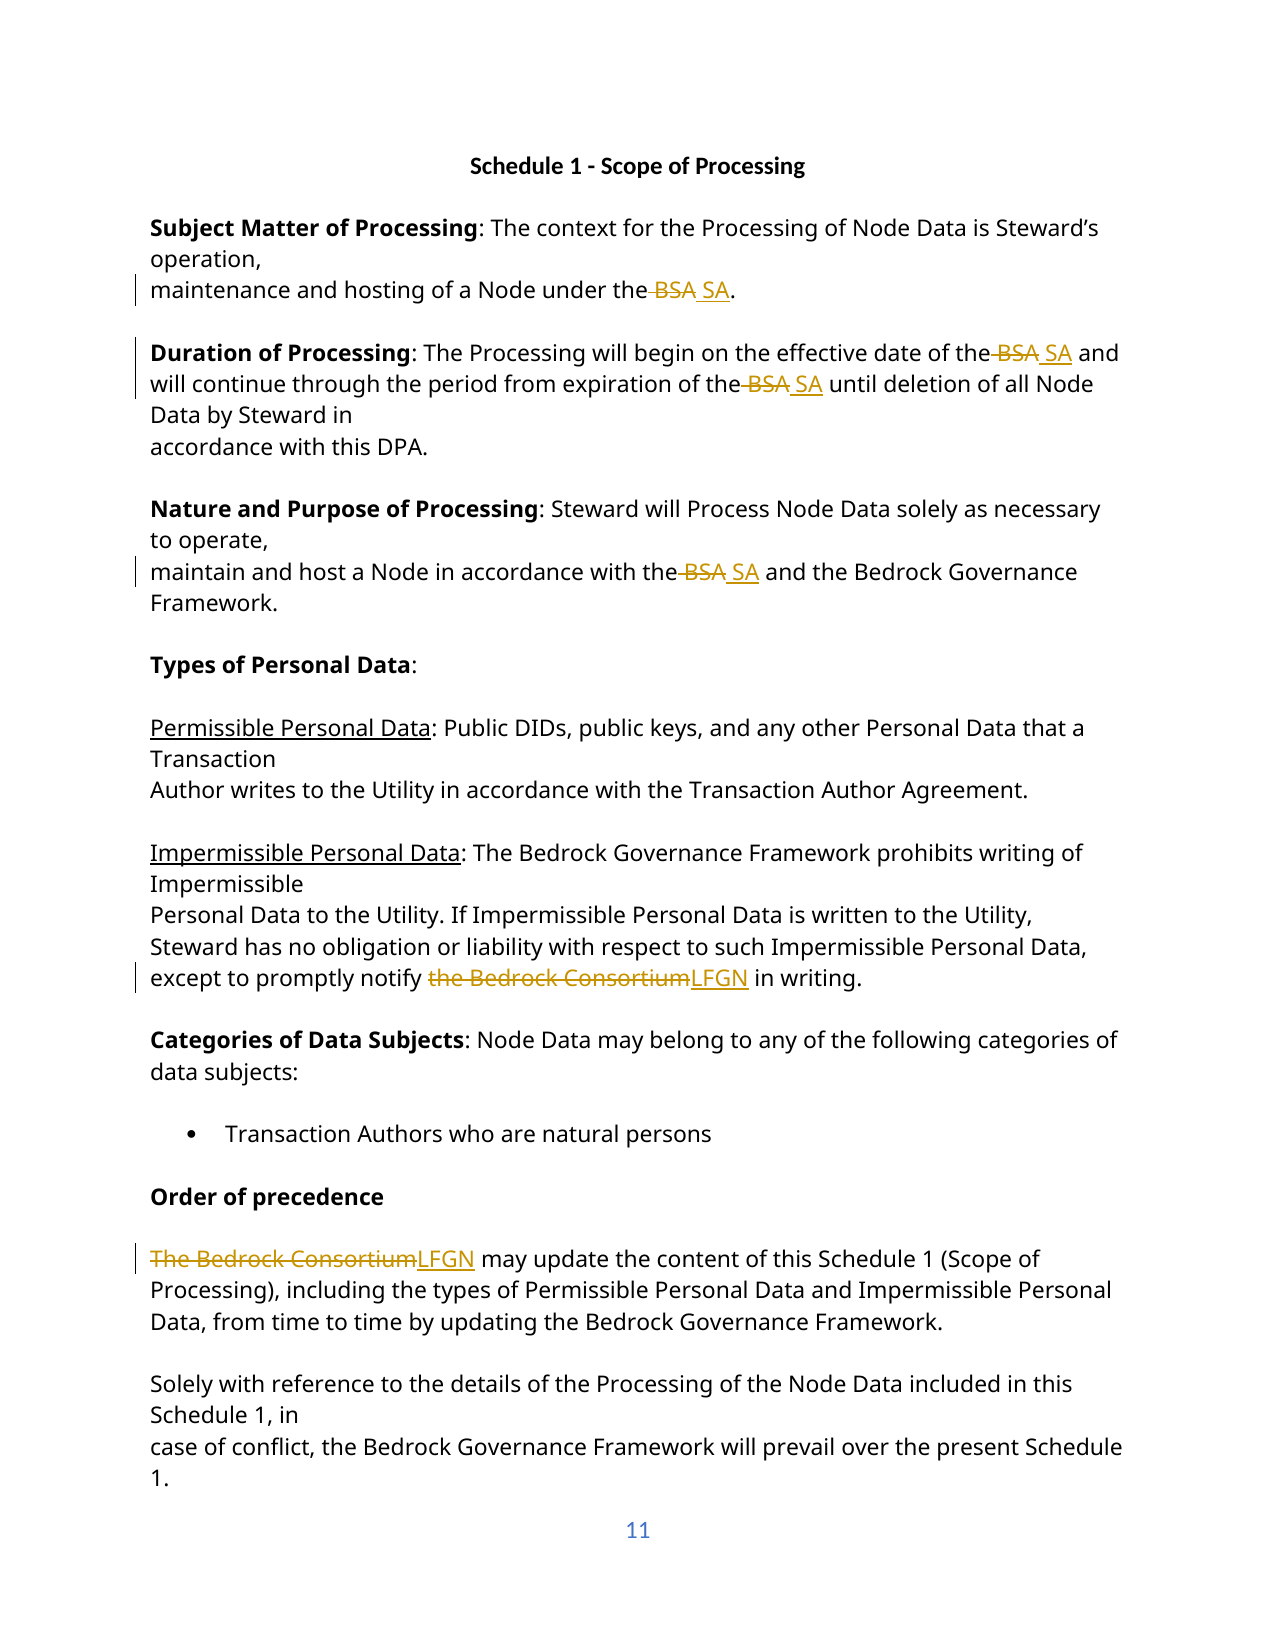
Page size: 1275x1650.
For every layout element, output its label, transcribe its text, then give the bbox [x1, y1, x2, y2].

text maintain and host a Node in accordance with the and the Bedrock Governance Framework. [150, 556, 1125, 618]
text Types of Personal Data: [150, 649, 1125, 681]
text Order of precedence [150, 1181, 1125, 1212]
text maintenance and hosting of a Node under the. [150, 274, 1125, 306]
list Transaction Authors who are natural persons [187, 1118, 1125, 1149]
text Categories of Data Subjects: Node Data may belong to any of the following categories of data subjects: [150, 1024, 1125, 1087]
text Permissible Personal Data: Public DIDs, public keys, and any other Personal Data that a Transaction [150, 712, 1125, 774]
text Impermissible Personal Data: The Bedrock Governance Framework prohibits writing of Impermissible [150, 837, 1125, 899]
text Subject Matter of Processing: The context for the Processing of Node Data is Steward’s operation, [150, 212, 1125, 274]
text Nature and Purpose of Processing: Steward will Process Node Data solely as necessary to operate, [150, 493, 1125, 556]
text case of conflict, the Bedrock Governance Framework will prevail over the present Schedule 1. [150, 1431, 1125, 1493]
text may update the content of this Schedule 1 (Scope of Processing), including the types of Permissible Personal Data and Impermissible Personal Data, from time to time by updating the Bedrock Governance Framework. [150, 1243, 1125, 1337]
text accordance with this DPA. [150, 431, 1125, 462]
text Personal Data to the Utility. If Impermissible Personal Data is written to the Utility, Steward has no obligation or liability with respect to such Impermissible Personal Data, except to promptly notify in writing. [150, 899, 1125, 993]
text Schedule 1 - Scope of Processing [150, 150, 1125, 181]
text Duration of Processing: The Processing will begin on the effective date of the and will continue through the period from expiration of the until deletion of all Node Data by Steward in [150, 337, 1125, 431]
text Solely with reference to the details of the Processing of the Node Data included in this Schedule 1, in [150, 1368, 1125, 1431]
text Author writes to the Utility in accordance with the Transaction Author Agreement. [150, 774, 1125, 806]
